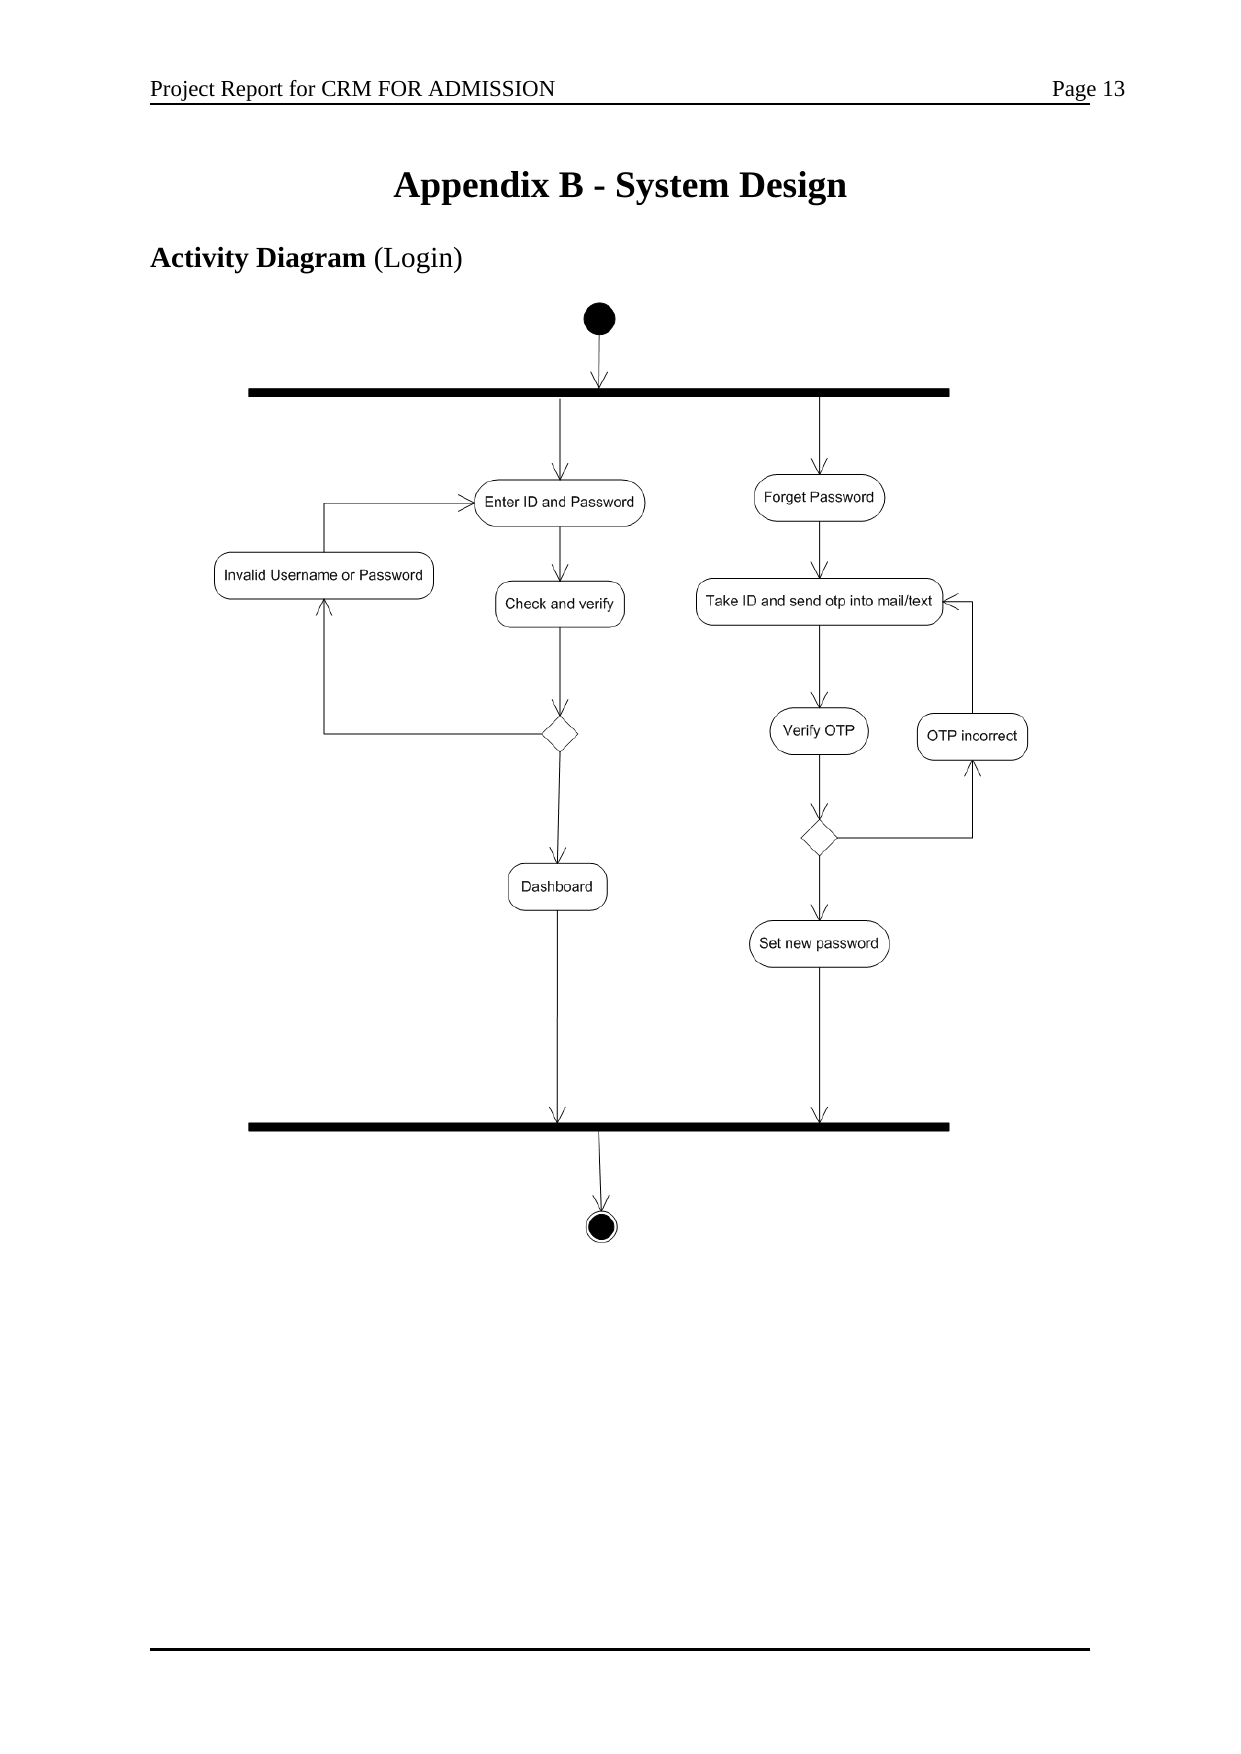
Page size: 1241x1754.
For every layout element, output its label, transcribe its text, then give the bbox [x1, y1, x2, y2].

list Appendix B - System Design [150, 162, 1090, 206]
picture [150, 302, 1091, 1243]
text Activity Diagram (Login) [150, 240, 1090, 273]
